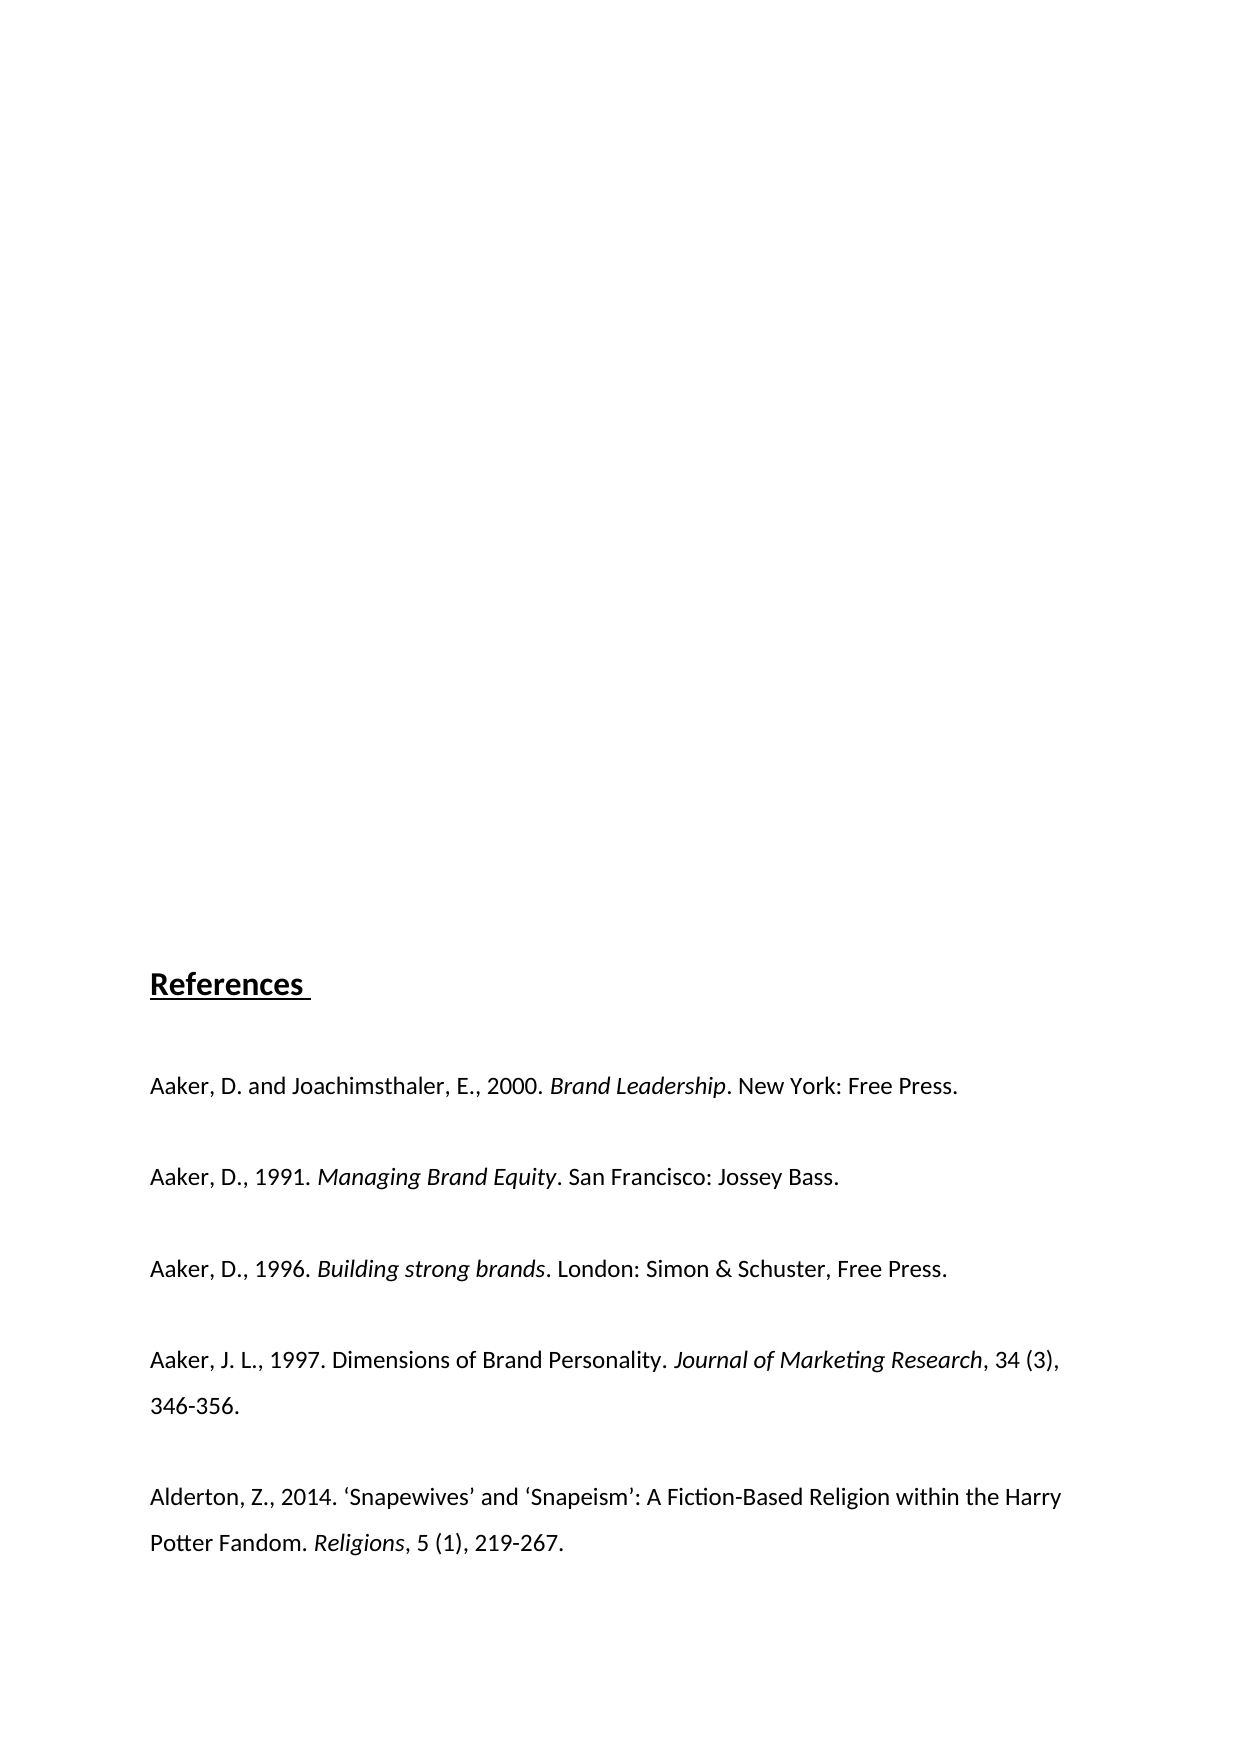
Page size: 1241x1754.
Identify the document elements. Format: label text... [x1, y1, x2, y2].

text Aaker, J. L., 1997. Dimensions of Brand Personality. Journal of Marketing Research, 34 (3), 346-356. [150, 1344, 1090, 1420]
text Aaker, D., 1996. Building strong brands. London: Simon & Schuster, Free Press. [150, 1253, 1090, 1283]
text Aaker, D., 1991. Managing Brand Equity. San Francisco: Jossey Bass. [150, 1161, 1090, 1192]
subtitle References [150, 963, 1090, 1004]
text Aaker, D. and Joachimsthaler, E., 2000. Brand Leadership. New York: Free Press. [150, 1070, 1090, 1100]
text Alderton, Z., 2014. ‘Snapewives’ and ‘Snapeism’: A Fiction-Based Religion within the Harry Potter Fandom. Religions, 5 (1), 219-267. [150, 1481, 1090, 1558]
